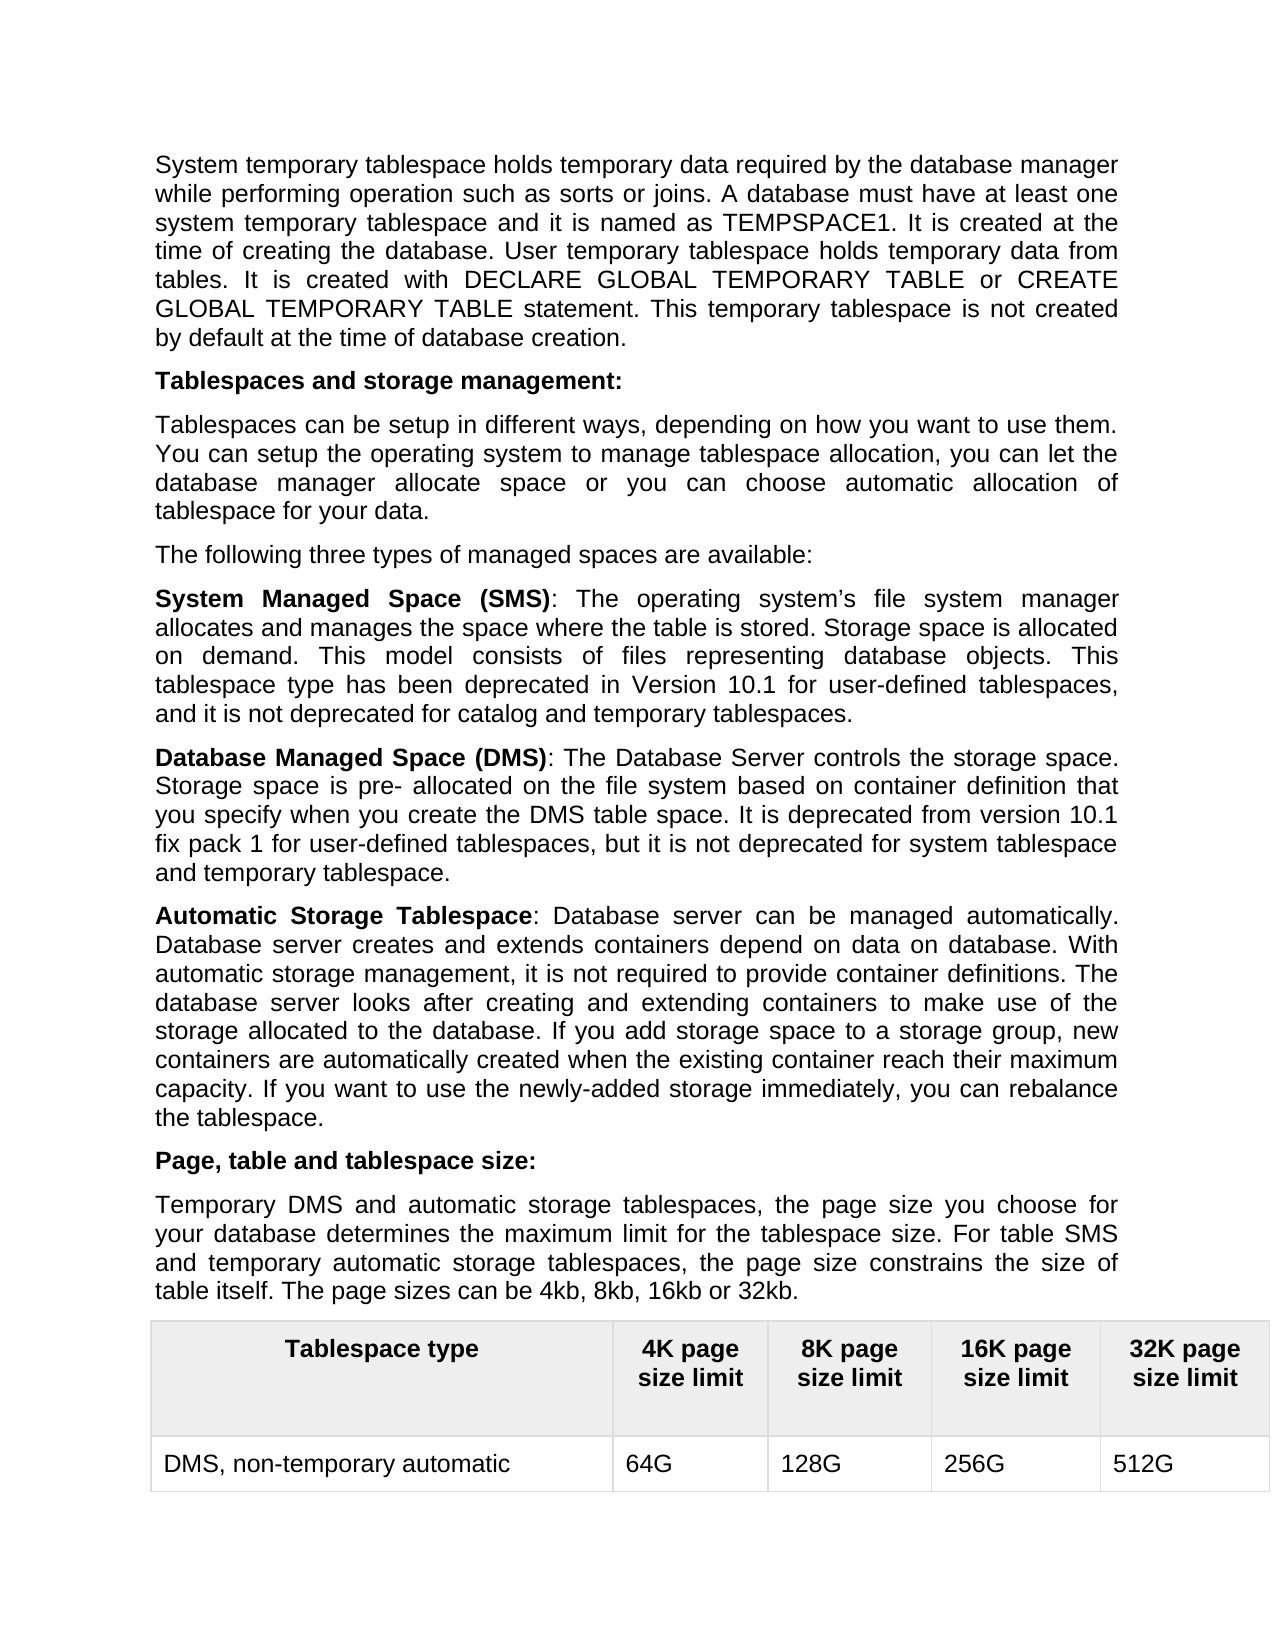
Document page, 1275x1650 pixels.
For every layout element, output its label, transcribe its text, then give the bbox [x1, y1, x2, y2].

text Page, table and tablespace size: [155, 1146, 1120, 1175]
table_header Tablespace type [152, 1322, 612, 1435]
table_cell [152, 1437, 612, 1491]
text Tablespaces and storage management: [155, 366, 1120, 395]
text System temporary tablespace holds temporary data required by the database manager while performing operation such as sorts or joins. A database must have at least one system temporary tablespace and it is named as TEMPSPACE1. It is created at the time of creating the database. User temporary tablespace holds temporary data from tables. It is created with DECLARE GLOBAL TEMPORARY TABLE or CREATE GLOBAL TEMPORARY TABLE statement. This temporary tablespace is not created by default at the time of database creation. [155, 150, 1120, 351]
table_header 32K page size limit [1101, 1322, 1269, 1435]
text Tablespaces can be setup in different ways, depending on how you want to use them. You can setup the operating system to manage tablespace allocation, you can let the database manager allocate space or you can choose automatic allocation of tablespace for your data. [155, 410, 1120, 525]
text Temporary DMS and automatic storage tablespaces, the page size you choose for your database determines the maximum limit for the tablespace size. For table SMS and temporary automatic storage tablespaces, the page size constrains the size of table itself. The page sizes can be 4kb, 8kb, 16kb or 32kb. [155, 1190, 1120, 1305]
table_cell 512G [1101, 1437, 1269, 1491]
table_header 8K page size limit [769, 1322, 931, 1435]
table_cell 64G [614, 1437, 767, 1491]
table_header 16K page size limit [932, 1322, 1100, 1435]
text Automatic Storage Tablespace: Database server can be managed automatically. Database server creates and extends containers depend on data on database. With automatic storage management, it is not required to provide container definitions. The database server looks after creating and extending containers to make use of the storage allocated to the database. If you add storage space to a storage group, new containers are automatically created when the existing container reach their maximum capacity. If you want to use the newly-added storage immediately, you can rebalance the tablespace. [155, 901, 1120, 1131]
table_header 4K page size limit [614, 1322, 767, 1435]
table_cell 256G [932, 1437, 1100, 1491]
text Database Managed Space (DMS): The Database Server controls the storage space. Storage space is pre- allocated on the file system based on container definition that you specify when you create the DMS table space. It is deprecated from version 10.1 fix pack 1 for user-defined tablespaces, but it is not deprecated for system tablespace and temporary tablespace. [155, 742, 1120, 886]
text System Managed Space (SMS): The operating system’s file system manager allocates and manages the space where the table is stored. Storage space is allocated on demand. This model consists of files representing database objects. This tablespace type has been deprecated in Version 10.1 for user-defined tablespaces, and it is not deprecated for catalog and temporary tablespaces. [155, 584, 1120, 727]
text The following three types of managed spaces are available: [155, 540, 1120, 569]
table_cell 128G [769, 1437, 931, 1491]
